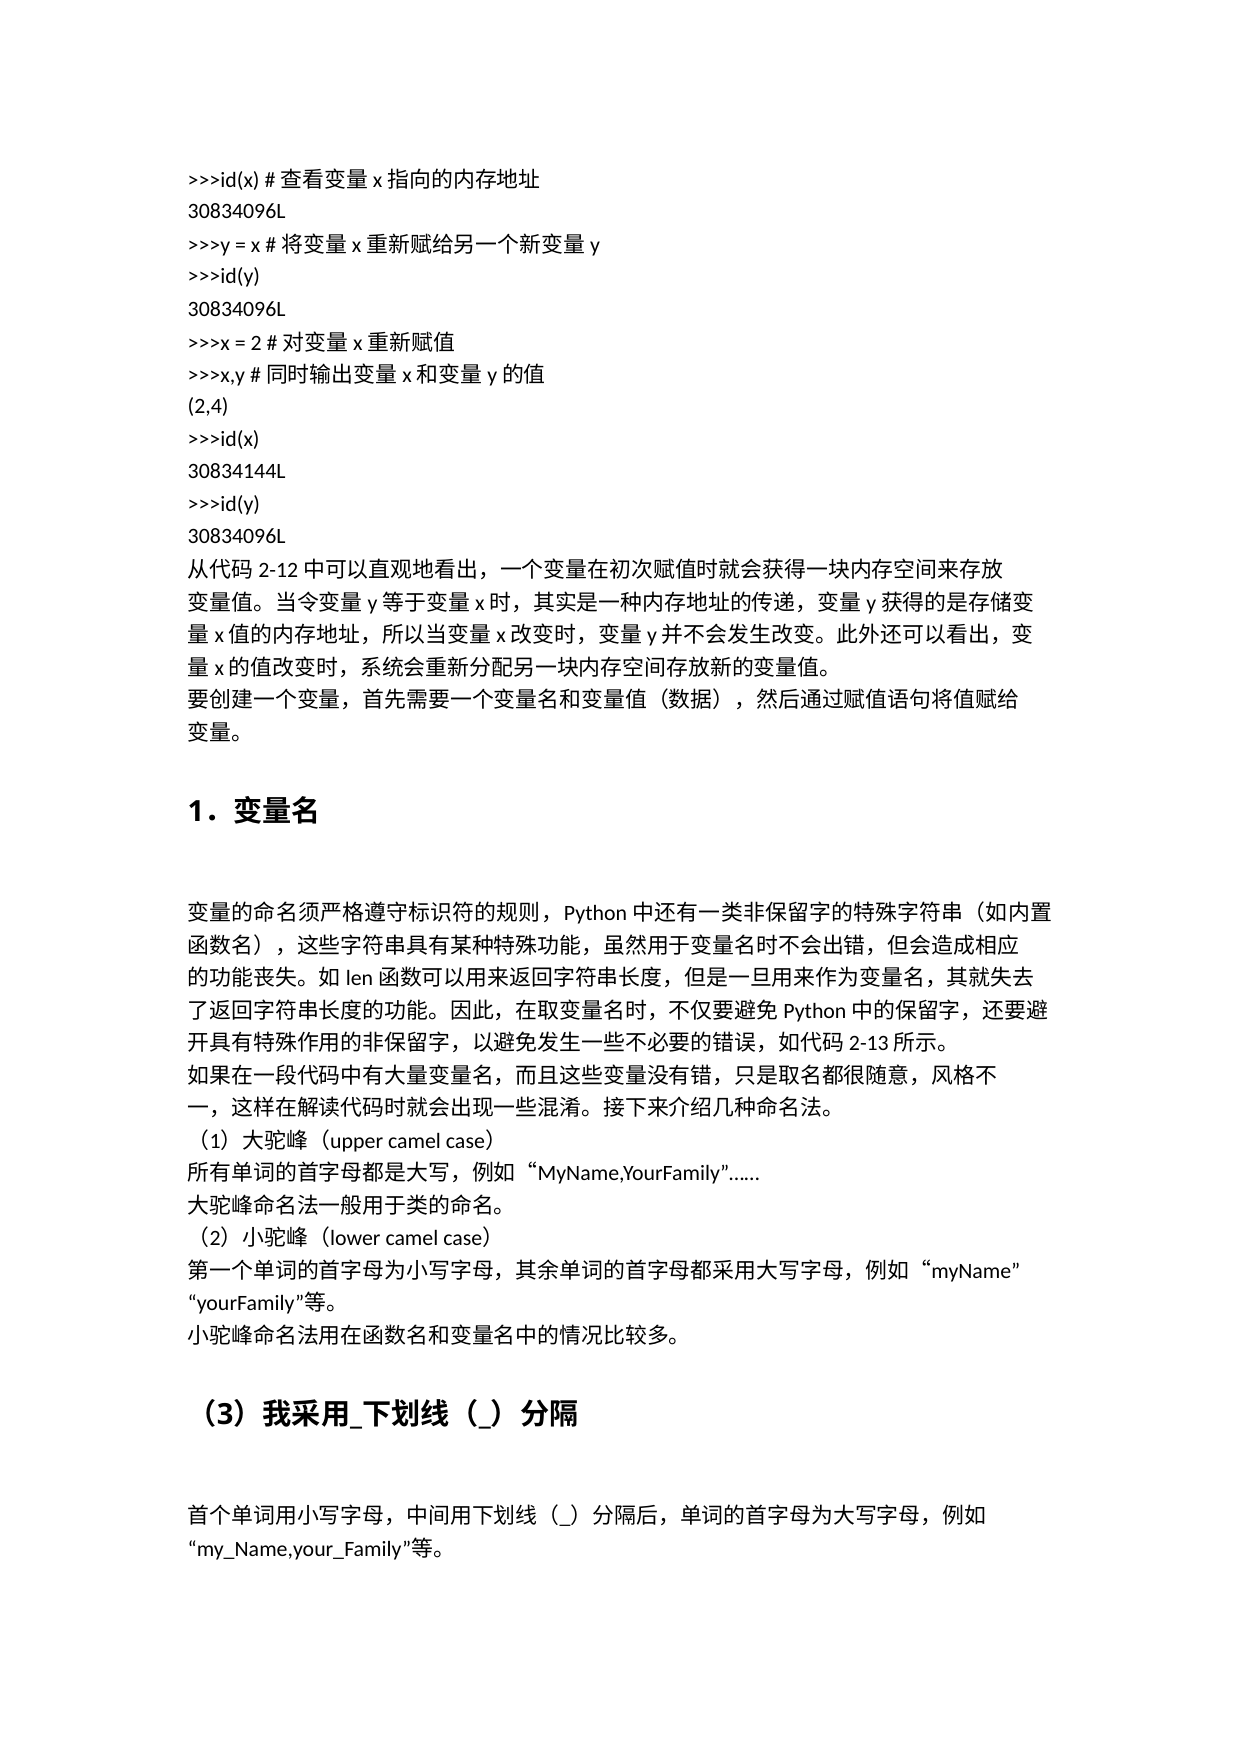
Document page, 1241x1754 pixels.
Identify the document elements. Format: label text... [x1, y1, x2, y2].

text >>>id(x) [187, 422, 1053, 454]
text 30834096L [187, 519, 1053, 552]
text 变量值。当令变量 y 等于变量 x 时，其实是一种内存地址的传递，变量 y 获得的是存储变 [187, 584, 1053, 617]
text 首个单词用小写字母，中间用下划线（_）分隔后，单词的首字母为大写字母，例如 [187, 1498, 1053, 1531]
text 开具有特殊作用的非保留字，以避免发生一些不必要的错误，如代码 2-13 所示。 [187, 1025, 1053, 1057]
text （1）大驼峰（upper camel case） [187, 1122, 1053, 1155]
text (2,4) [187, 389, 1053, 422]
text 从代码 2-12 中可以直观地看出，一个变量在初次赋值时就会获得一块内存空间来存放 [187, 552, 1053, 584]
text 量 x 值的内存地址，所以当变量 x 改变时，变量 y 并不会发生改变。此外还可以看出，变 [187, 617, 1053, 649]
text “yourFamily”等。 [187, 1285, 1053, 1317]
text 变量。 [187, 714, 1053, 747]
text >>>id(y) [187, 259, 1053, 292]
text 30834096L [187, 194, 1053, 227]
text “my_Name,your_Family”等。 [187, 1531, 1053, 1563]
text 了返回字符串长度的功能。因此，在取变量名时，不仅要避免 Python 中的保留字，还要避 [187, 992, 1053, 1025]
text 量 x 的值改变时，系统会重新分配另一块内存空间存放新的变量值。 [187, 649, 1053, 682]
text 如果在一段代码中有大量变量名，而且这些变量没有错，只是取名都很随意，风格不 [187, 1057, 1053, 1090]
subtitle （3）我采用_下划线（_）分隔 [187, 1379, 1053, 1444]
text 变量的命名须严格遵守标识符的规则，Python 中还有一类非保留字的特殊字符串（如内置函数名），这些字符串具有某种特殊功能，虽然用于变量名时不会出错，但会造成相应 [187, 895, 1053, 960]
text 的功能丧失。如 len 函数可以用来返回字符串长度，但是一旦用来作为变量名，其就失去 [187, 960, 1053, 992]
text 30834144L [187, 454, 1053, 487]
subtitle 1．变量名 [187, 776, 1053, 841]
text 小驼峰命名法用在函数名和变量名中的情况比较多。 [187, 1317, 1053, 1350]
text >>>x = 2 # 对变量 x 重新赋值 [187, 324, 1053, 357]
text >>>y = x # 将变量 x 重新赋给另一个新变量 y [187, 227, 1053, 259]
text 一，这样在解读代码时就会出现一些混淆。接下来介绍几种命名法。 [187, 1090, 1053, 1122]
text >>>id(y) [187, 487, 1053, 519]
text 所有单词的首字母都是大写，例如“MyName,YourFamily”…… [187, 1155, 1053, 1187]
text 30834096L [187, 292, 1053, 324]
text 第一个单词的首字母为小写字母，其余单词的首字母都采用大写字母，例如“myName” [187, 1252, 1053, 1285]
text 大驼峰命名法一般用于类的命名。 [187, 1187, 1053, 1220]
text >>>id(x) # 查看变量 x 指向的内存地址 [187, 162, 1053, 194]
text 要创建一个变量，首先需要一个变量名和变量值（数据），然后通过赋值语句将值赋给 [187, 682, 1053, 714]
text （2）小驼峰（lower camel case） [187, 1220, 1053, 1252]
text >>>x,y # 同时输出变量 x 和变量 y 的值 [187, 357, 1053, 389]
